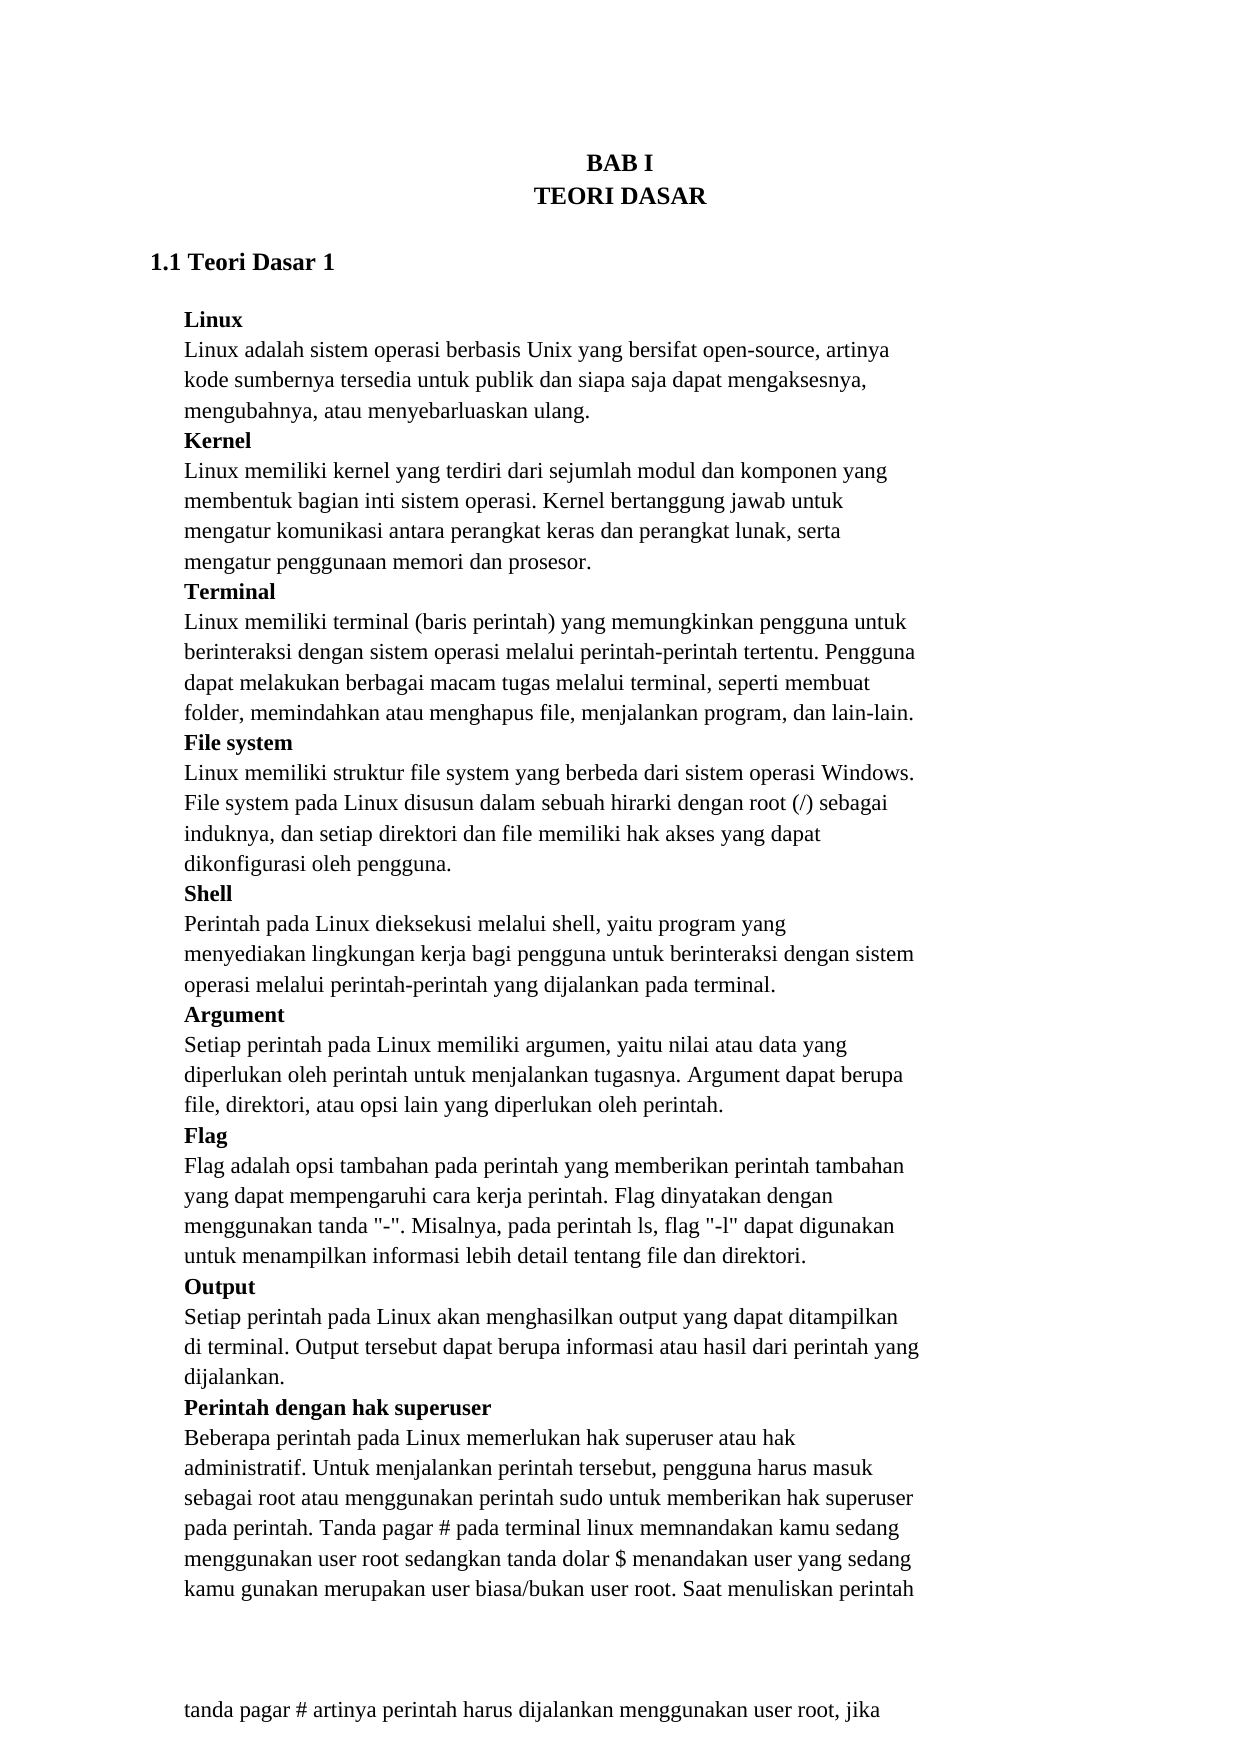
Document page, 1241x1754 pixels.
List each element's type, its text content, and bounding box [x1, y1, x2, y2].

text Beberapa perintah pada Linux memerlukan hak superuser atau hak [184, 1424, 1126, 1450]
text dapat melakukan berbagai macam tugas melalui terminal, seperti membuat [184, 669, 1126, 695]
list Teori Dasar 1 [150, 247, 1126, 276]
text tanda pagar # artinya perintah harus dijalankan menggunakan user root, jika [184, 1696, 1126, 1722]
text sebagai root atau menggunakan perintah sudo untuk memberikan hak superuser [184, 1484, 1126, 1511]
text di terminal. Output tersebut dapat berupa informasi atau hasil dari perintah yang [184, 1333, 1126, 1359]
text Shell [184, 880, 1126, 906]
text File system pada Linux disusun dalam sebuah hirarki dengan root (/) sebagai [184, 789, 1126, 816]
text mengatur komunikasi antara perangkat keras dan perangkat lunak, serta [184, 518, 1126, 544]
text administratif. Untuk menjalankan perintah tersebut, pengguna harus masuk [184, 1454, 1126, 1480]
text Linux memiliki kernel yang terdiri dari sejumlah modul dan komponen yang [184, 457, 1126, 483]
text menggunakan user root sedangkan tanda dolar $ menandakan user yang sedang [184, 1545, 1126, 1571]
text Linux adalah sistem operasi berbasis Unix yang bersifat open-source, artinya [184, 336, 1126, 363]
text Linux [184, 306, 1126, 332]
subtitle BAB I TEORI DASAR [533, 148, 707, 210]
text kode sumbernya tersedia untuk publik dan siapa saja dapat mengaksesnya, [184, 367, 1126, 393]
text Flag [184, 1122, 1126, 1148]
text kamu gunakan merupakan user biasa/bukan user root. Saat menuliskan perintah [184, 1575, 1126, 1601]
text dijalankan. [184, 1363, 1126, 1390]
text Flag adalah opsi tambahan pada perintah yang memberikan perintah tambahan [184, 1152, 1126, 1178]
text mengubahnya, atau menyebarluaskan ulang. [184, 397, 1126, 423]
text Linux memiliki terminal (baris perintah) yang memungkinkan pengguna untuk [184, 608, 1126, 634]
text Perintah pada Linux dieksekusi melalui shell, yaitu program yang [184, 910, 1126, 937]
text Terminal [184, 578, 1126, 604]
text file, direktori, atau opsi lain yang diperlukan oleh perintah. [184, 1092, 1126, 1118]
text Perintah dengan hak superuser [184, 1394, 1126, 1420]
text operasi melalui perintah-perintah yang dijalankan pada terminal. [184, 971, 1126, 997]
text diperlukan oleh perintah untuk menjalankan tugasnya. Argument dapat berupa [184, 1061, 1126, 1088]
text mengatur penggunaan memori dan prosesor. [184, 548, 1126, 574]
text Kernel [184, 427, 1126, 453]
text yang dapat mempengaruhi cara kerja perintah. Flag dinyatakan dengan [184, 1182, 1126, 1208]
text menyediakan lingkungan kerja bagi pengguna untuk berinteraksi dengan sistem [184, 941, 1126, 967]
text Argument [184, 1001, 1126, 1027]
text dikonfigurasi oleh pengguna. [184, 850, 1126, 876]
text berinteraksi dengan sistem operasi melalui perintah-perintah tertentu. Pengguna [184, 638, 1126, 665]
text induknya, dan setiap direktori dan file memiliki hak akses yang dapat [184, 820, 1126, 846]
text pada perintah. Tanda pagar # pada terminal linux memnandakan kamu sedang [184, 1514, 1126, 1541]
text Setiap perintah pada Linux akan menghasilkan output yang dapat ditampilkan [184, 1303, 1126, 1329]
text folder, memindahkan atau menghapus file, menjalankan program, dan lain-lain. [184, 699, 1126, 725]
text Setiap perintah pada Linux memiliki argumen, yaitu nilai atau data yang [184, 1031, 1126, 1057]
text File system [184, 729, 1126, 755]
text menggunakan tanda "-". Misalnya, pada perintah ls, flag "-l" dapat digunakan [184, 1212, 1126, 1239]
text membentuk bagian inti sistem operasi. Kernel bertanggung jawab untuk [184, 487, 1126, 514]
text Linux memiliki struktur file system yang berbeda dari sistem operasi Windows. [184, 759, 1126, 786]
text untuk menampilkan informasi lebih detail tentang file dan direktori. [184, 1243, 1126, 1269]
text Output [184, 1273, 1126, 1299]
